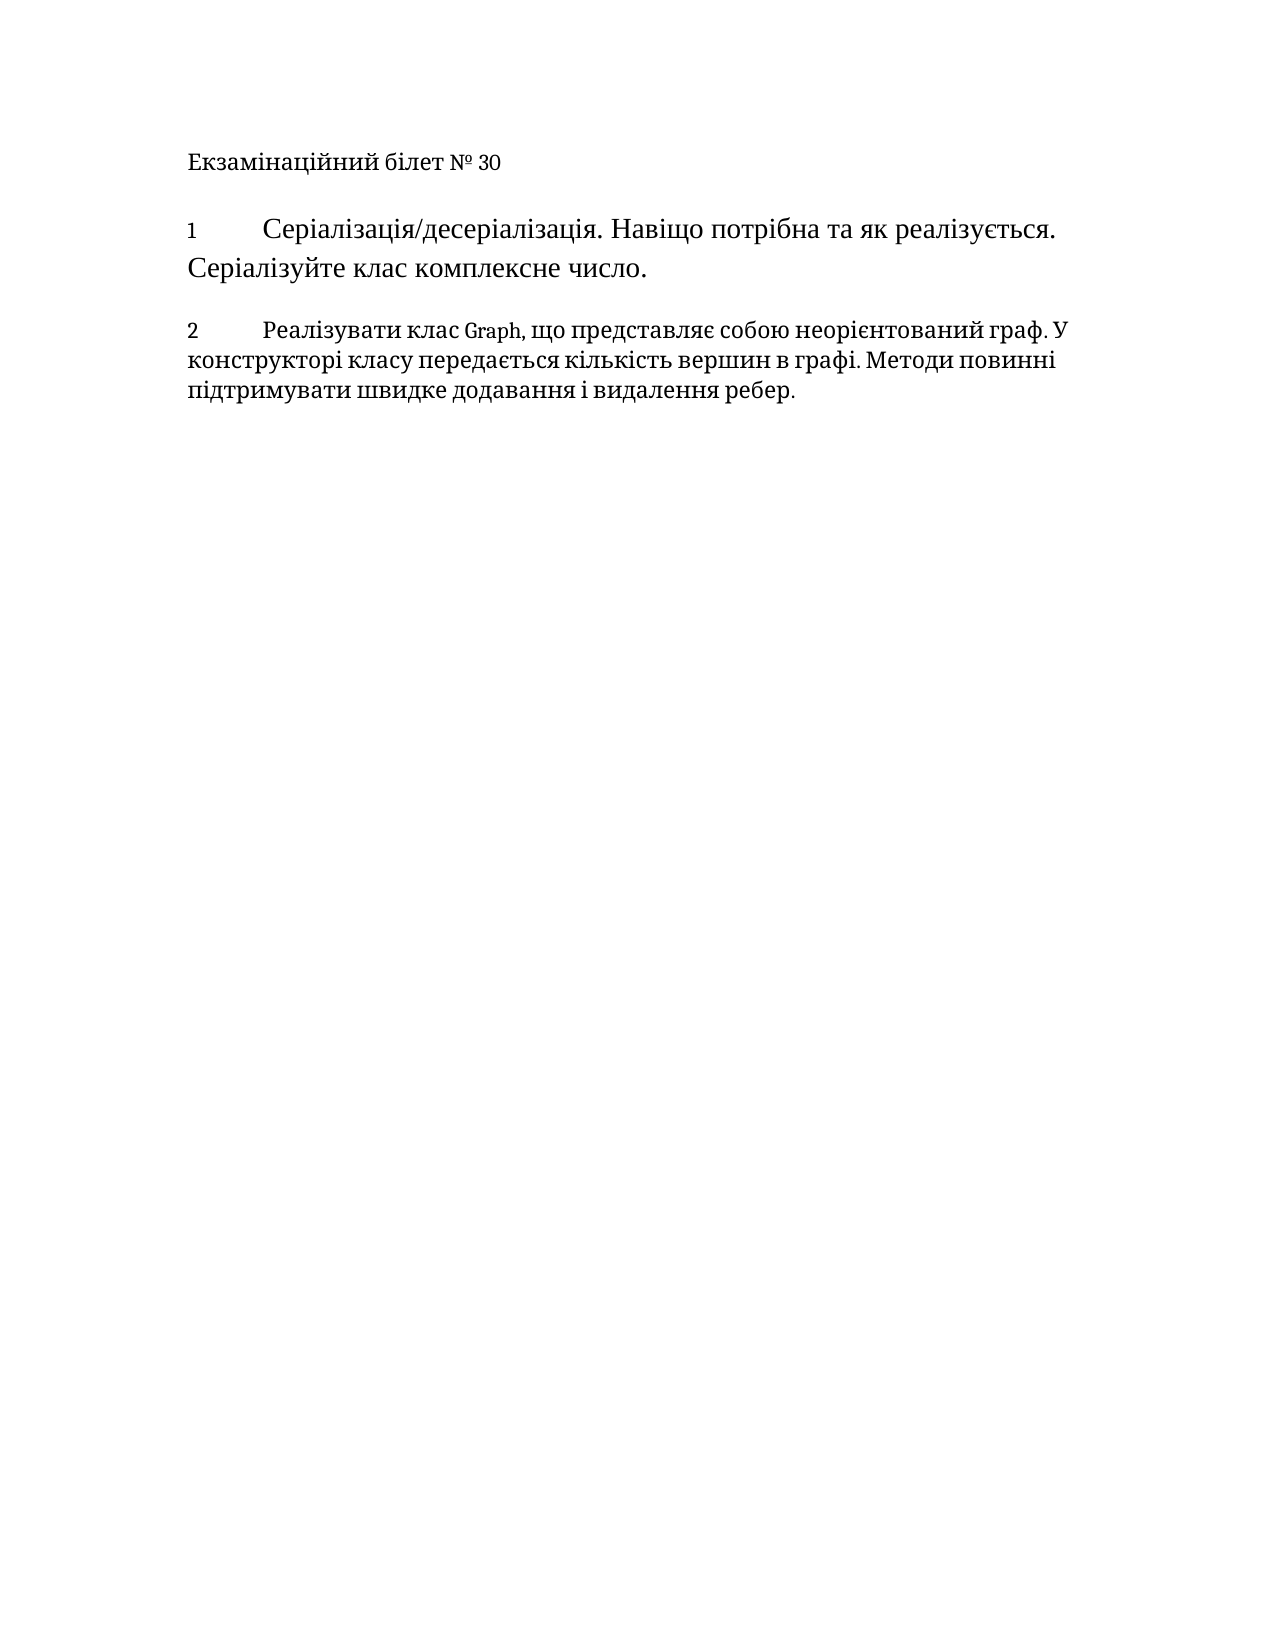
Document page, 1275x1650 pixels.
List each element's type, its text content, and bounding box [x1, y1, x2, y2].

text Екзамінаційний білет № 30 1 Серіалізація/десеріалізація. Навіщо потрібна та як реалізується. Серіалізуйте клас комплексне число. 2 Реалізувати клас Graph, що представляє собою неорієнтований граф. У конструкторі класу передається кількість вершин в графі. Методи повинні підтримувати швидке додавання і видалення ребер. [187, 150, 1087, 404]
